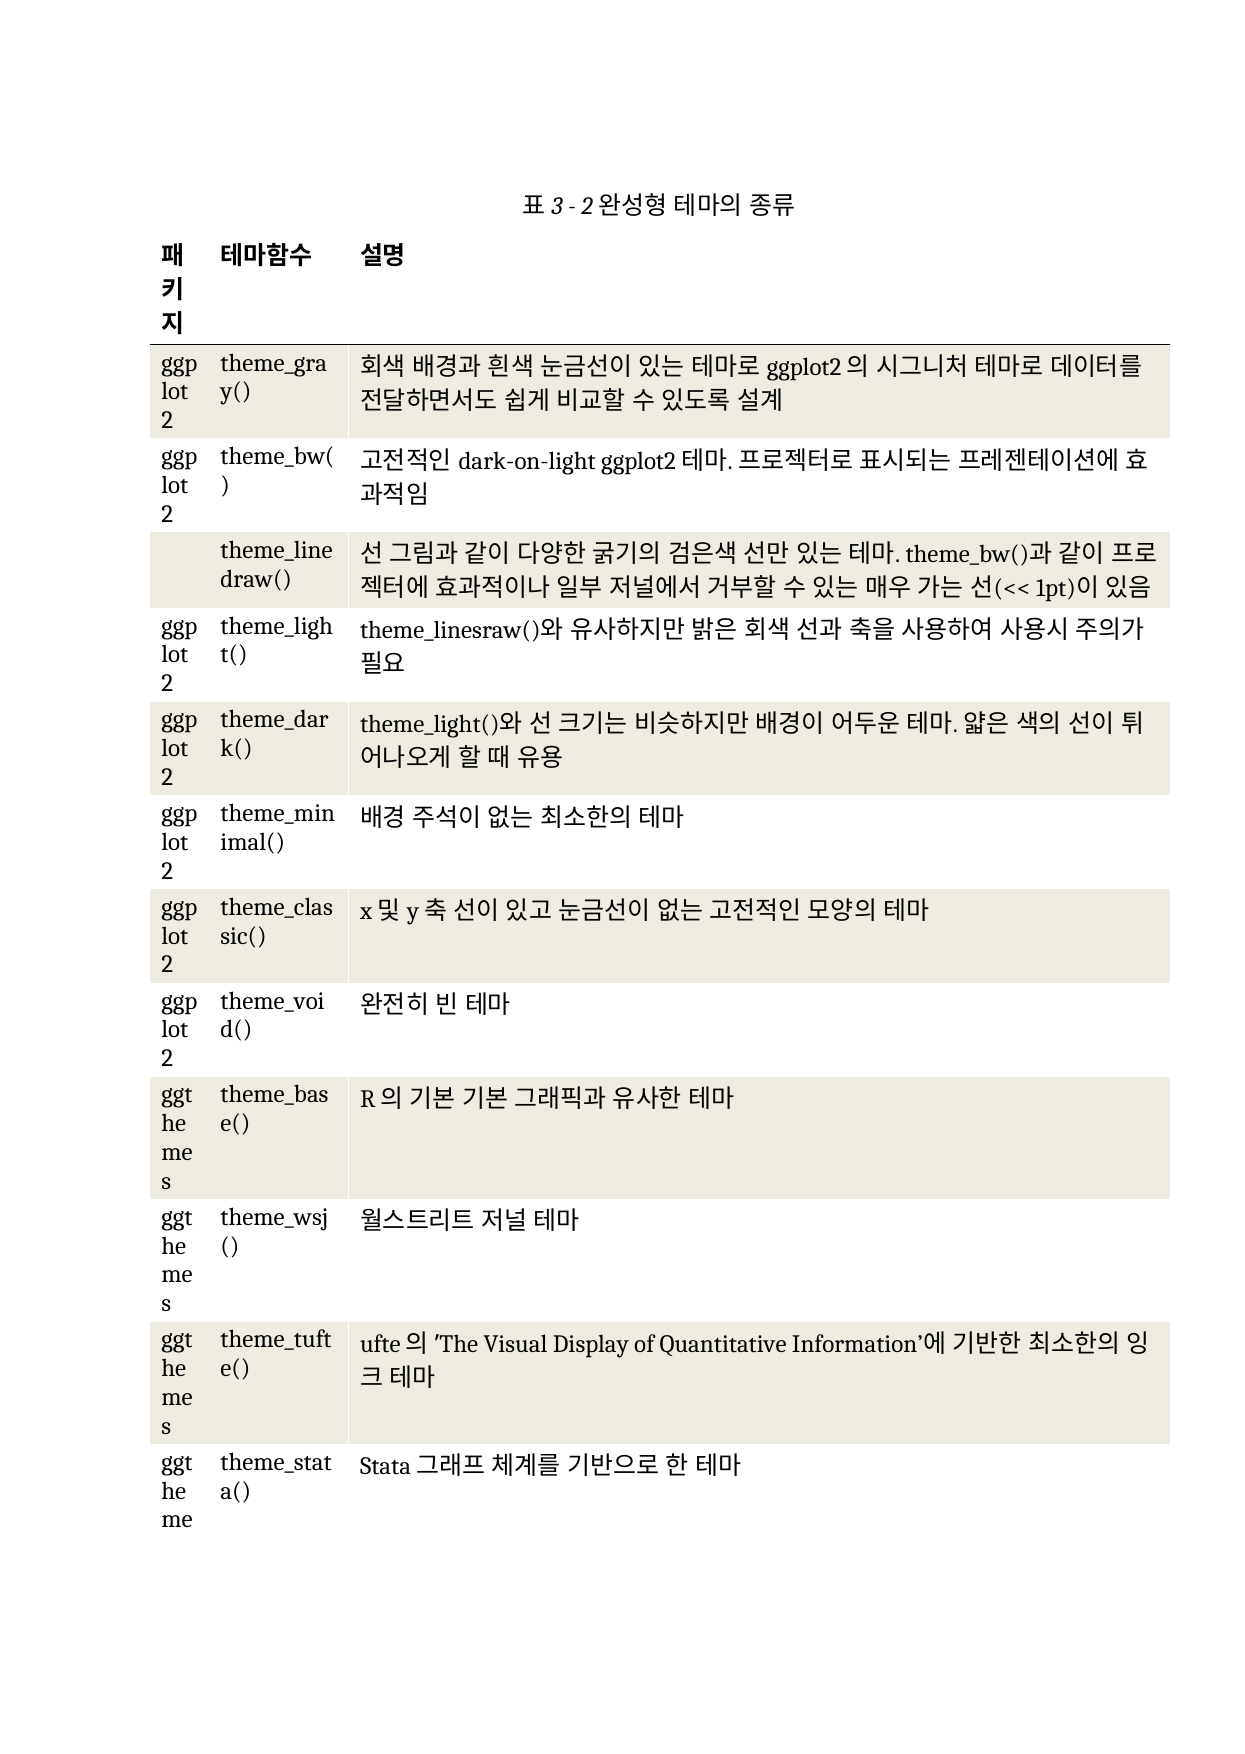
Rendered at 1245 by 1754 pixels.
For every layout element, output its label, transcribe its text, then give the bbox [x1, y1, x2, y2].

table_cell ggthemes [150, 1077, 209, 1199]
table_cell 완전히 빈 테마 [349, 983, 1170, 1077]
table_cell theme_wsj() [209, 1199, 348, 1322]
table_cell ggplot2 [150, 795, 209, 889]
table_cell R의 기본 기본 그래픽과 유사한 테마 [349, 1077, 1170, 1199]
table_cell Stata 그래프 체계를 기반으로 한 테마 [349, 1444, 1170, 1534]
table_cell theme_gray() [209, 345, 348, 438]
table_cell theme_linesraw()와 유사하지만 밝은 회색 선과 축을 사용하여 사용시 주의가 필요 [349, 608, 1170, 702]
table_cell ggplot2 [150, 702, 209, 795]
table_cell 고전적인 dark-on-light ggplot2 테마. 프로젝터로 표시되는 프레젠테이션에 효과적임 [349, 439, 1170, 532]
table_cell ggplot2 [150, 345, 209, 438]
table_cell theme_dark() [209, 702, 348, 795]
table_cell theme_classic() [209, 889, 348, 983]
table_cell ggplot2 [150, 439, 209, 532]
table_cell ggthemes [150, 1199, 209, 1322]
table_cell theme_tufte() [209, 1322, 348, 1444]
table_cell ufte의 ’The Visual Display of Quantitative Information’에 기반한 최소한의 잉크 테마 [349, 1322, 1170, 1444]
table_cell 선 그림과 같이 다양한 굵기의 검은색 선만 있는 테마. theme_bw()과 같이 프로젝터에 효과적이나 일부 저널에서 거부할 수 있는 매우 가는 선(<< 1pt)이 있음 [349, 532, 1170, 608]
table_cell ggthemes [150, 1444, 209, 1534]
table_cell x 및 y축 선이 있고 눈금선이 없는 고전적인 모양의 테마 [349, 889, 1170, 983]
table_cell 배경 주석이 없는 최소한의 테마 [349, 795, 1170, 889]
table_cell 월스트리트 저널 테마 [349, 1199, 1170, 1322]
table_cell theme_base() [209, 1077, 348, 1199]
table_cell ggplot2 [150, 889, 209, 983]
table_cell theme_light() [209, 608, 348, 702]
table_header 테마함수 [209, 234, 348, 344]
table_cell theme_minimal() [209, 795, 348, 889]
table_cell ggthemes [150, 1322, 209, 1444]
table_cell 회색 배경과 흰색 눈금선이 있는 테마로 ggplot2의 시그니처 테마로 데이터를 전달하면서도 쉽게 비교할 수 있도록 설계 [349, 345, 1170, 438]
table_cell ggplot2 [150, 983, 209, 1077]
table_header 설명 [349, 234, 1170, 344]
table_header 패키지 [150, 234, 209, 344]
table_cell ggplot2 [150, 608, 209, 702]
table_cell theme_linedraw() [209, 532, 348, 608]
table_cell [150, 532, 209, 608]
text 표 3 - 2 완성형 테마의 종류 [150, 187, 1170, 222]
table_cell theme_stata() [209, 1444, 348, 1534]
table_cell theme_bw() [209, 439, 348, 532]
table_cell theme_void() [209, 983, 348, 1077]
table_cell theme_light()와 선 크기는 비슷하지만 배경이 어두운 테마. 얇은 색의 선이 튀어나오게 할 때 유용 [349, 702, 1170, 795]
